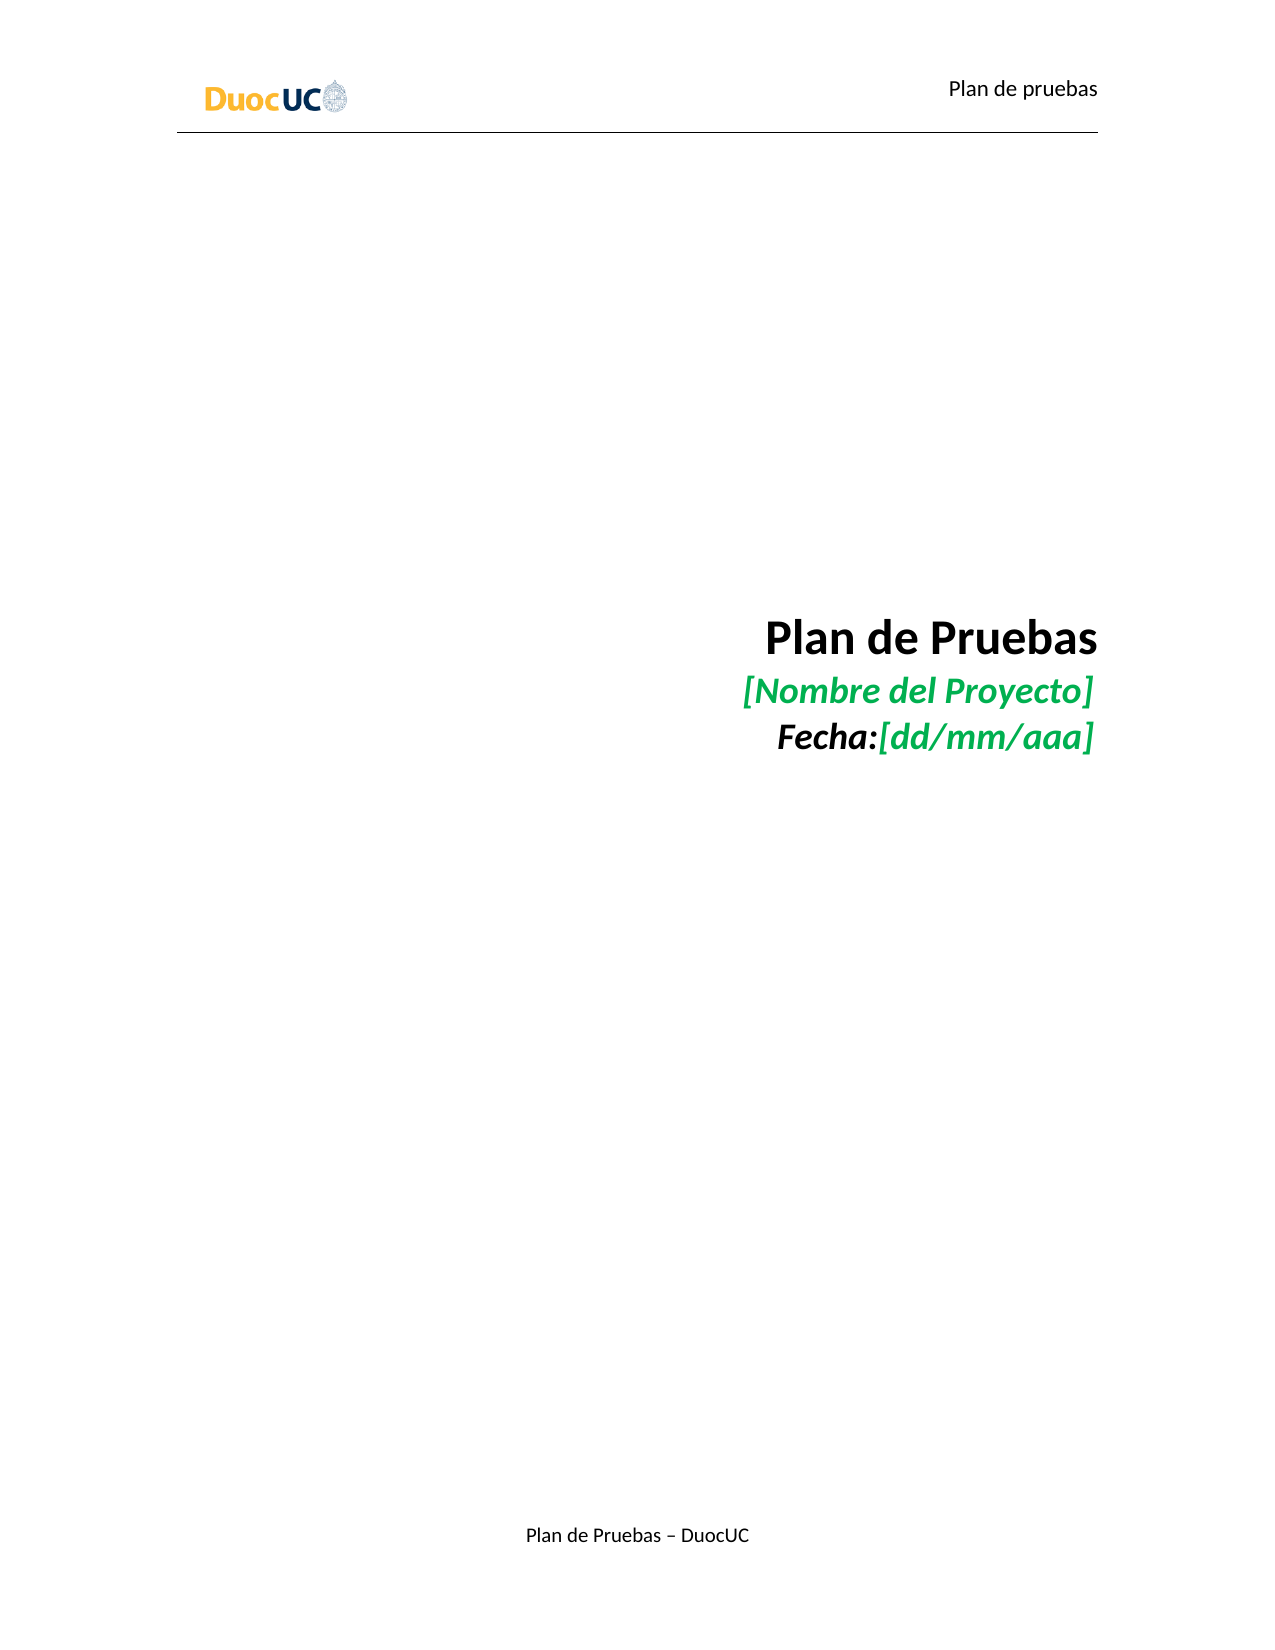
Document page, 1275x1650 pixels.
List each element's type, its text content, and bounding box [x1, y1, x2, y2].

text Plan de Pruebas [325, 606, 1098, 667]
picture [198, 76, 352, 115]
text [Nombre del Proyecto] [177, 667, 1098, 713]
text Fecha:[dd/mm/aaa] [177, 713, 1098, 759]
